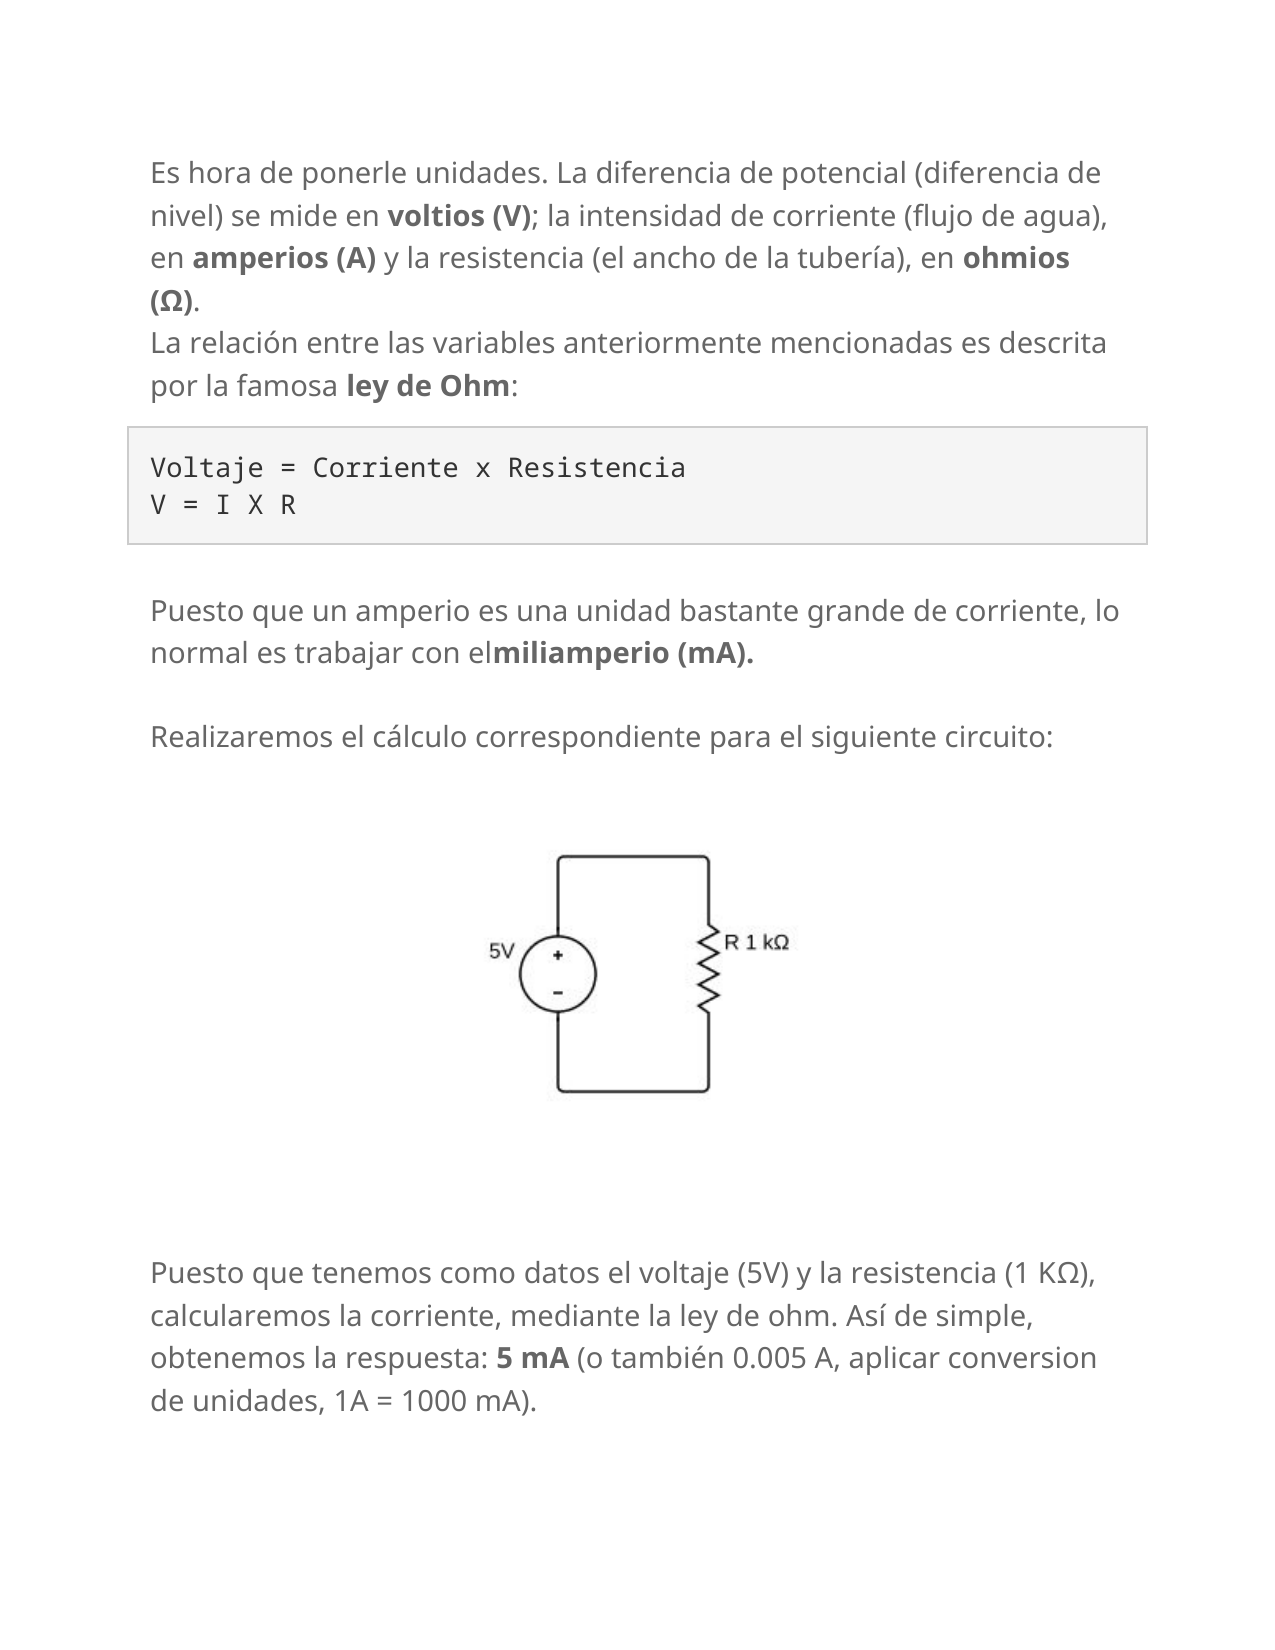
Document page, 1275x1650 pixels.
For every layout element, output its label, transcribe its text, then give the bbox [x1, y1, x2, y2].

picture [472, 838, 803, 1106]
text Realizaremos el cálculo correspondiente para el siguiente circuito: [150, 714, 1125, 756]
text Es hora de ponerle unidades. La diferencia de potencial (diferencia de nivel) se mide en voltios (V); la intensidad de corriente (flujo de agua), en amperios (A) y la resistencia (el ancho de la tubería), en ohmios (Ω). La relación entre las variables anteriormente mencionadas es descrita por la famosa ley de Ohm: [150, 150, 1125, 405]
text Voltaje = Corriente x Resistencia V = I X R [129, 428, 1146, 543]
text Puesto que un amperio es una unidad bastante grande de corriente, lo normal es trabajar con elmiliamperio (mA). [150, 587, 1125, 672]
text Puesto que tenemos como datos el voltaje (5V) y la resistencia (1 KΩ), calcularemos la corriente, mediante la ley de ohm. Así de simple, obtenemos la respuesta: 5 mA (o también 0.005 A, aplicar conversion de unidades, 1A = 1000 mA). [150, 1249, 1125, 1419]
